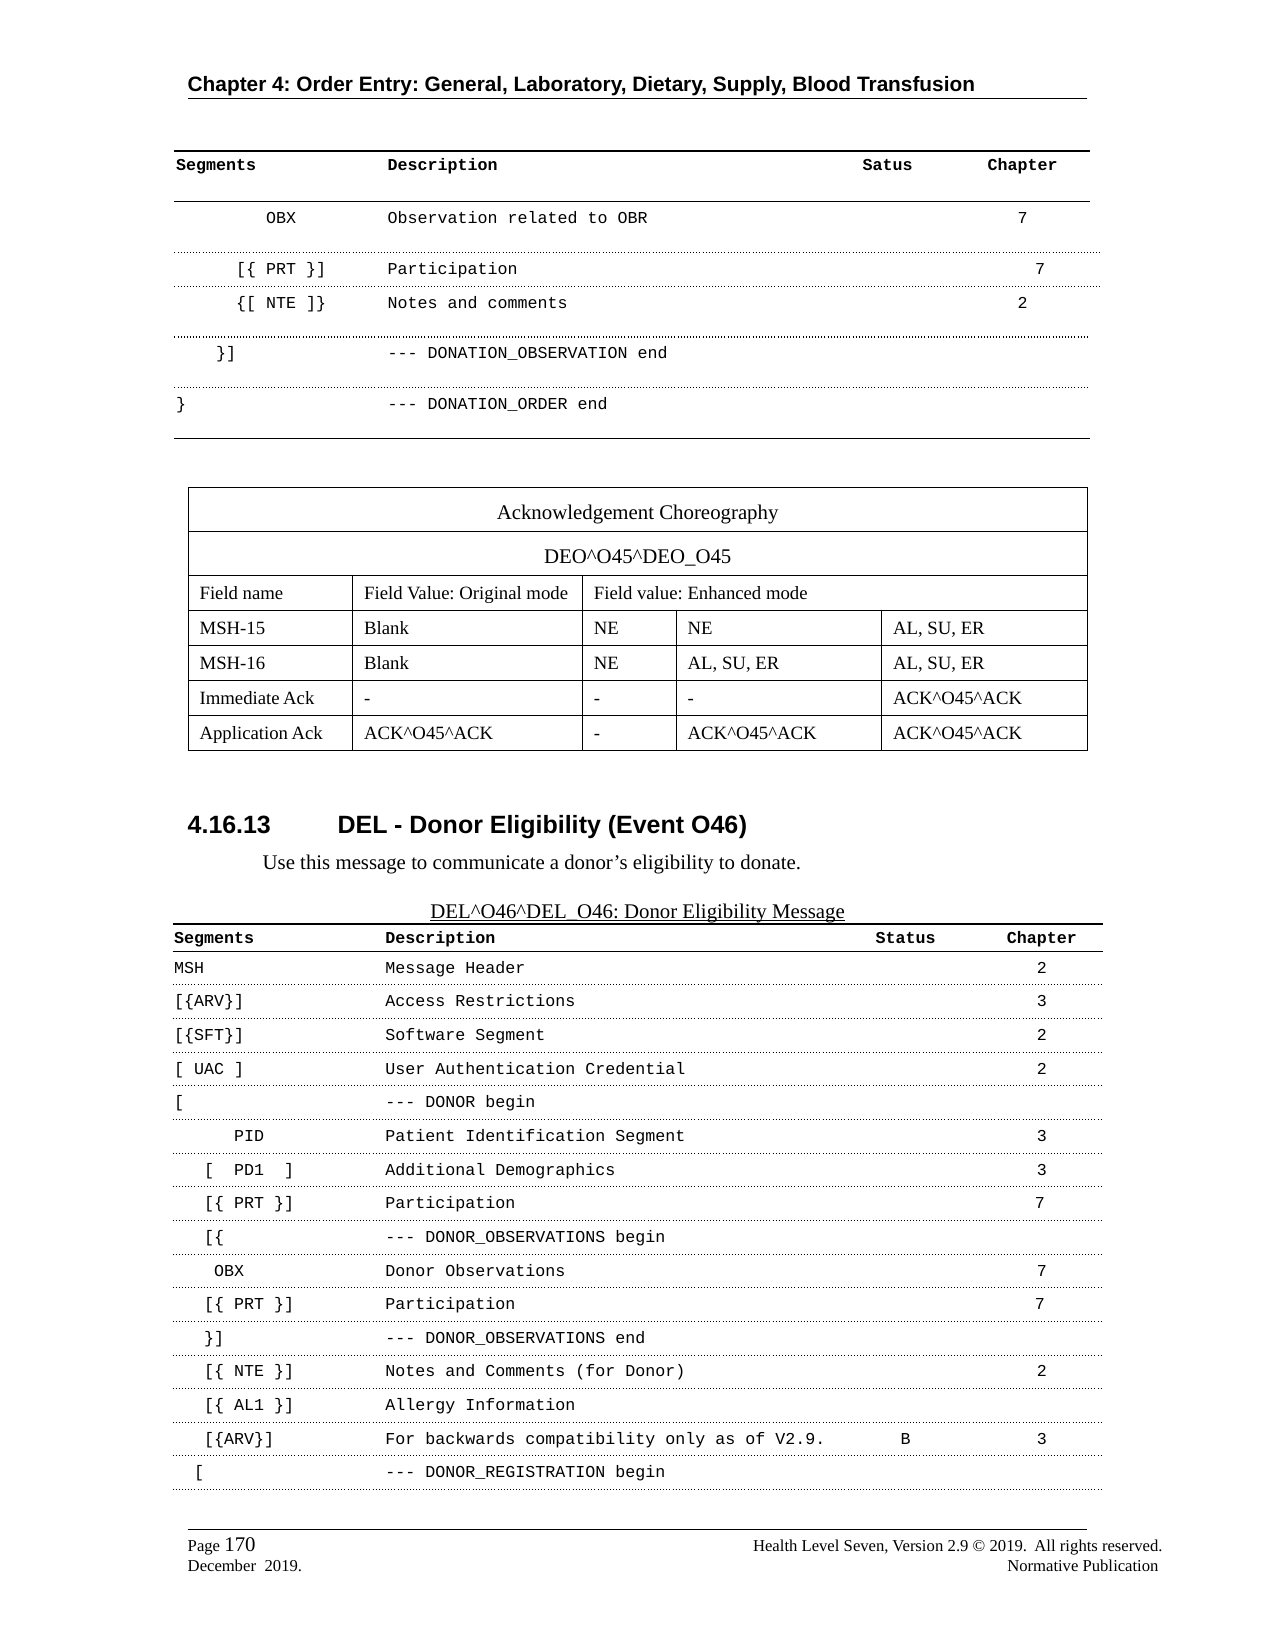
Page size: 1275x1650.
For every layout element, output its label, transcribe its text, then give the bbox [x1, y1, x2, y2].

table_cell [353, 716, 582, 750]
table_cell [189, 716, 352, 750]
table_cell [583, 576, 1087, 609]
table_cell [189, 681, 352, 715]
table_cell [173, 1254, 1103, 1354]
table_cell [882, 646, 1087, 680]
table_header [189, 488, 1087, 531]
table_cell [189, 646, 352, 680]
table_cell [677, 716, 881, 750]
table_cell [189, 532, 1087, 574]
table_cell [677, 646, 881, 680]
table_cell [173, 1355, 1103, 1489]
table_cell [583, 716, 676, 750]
subtitle DEL - Donor Eligibility (Event O46) [187, 811, 1087, 839]
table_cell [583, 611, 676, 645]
text Use this message to communicate a donor’s eligibility to donate. [262, 850, 1087, 874]
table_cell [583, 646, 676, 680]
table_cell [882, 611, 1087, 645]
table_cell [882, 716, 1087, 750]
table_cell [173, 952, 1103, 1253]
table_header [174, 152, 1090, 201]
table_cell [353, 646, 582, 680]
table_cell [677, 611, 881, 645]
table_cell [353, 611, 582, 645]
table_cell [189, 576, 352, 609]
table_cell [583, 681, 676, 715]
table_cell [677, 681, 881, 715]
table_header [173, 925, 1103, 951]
text DEL^O46^DEL_O46: Donor Eligibility Message [187, 899, 1087, 923]
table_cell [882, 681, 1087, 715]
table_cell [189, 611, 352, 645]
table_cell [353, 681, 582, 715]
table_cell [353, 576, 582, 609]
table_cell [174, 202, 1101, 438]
